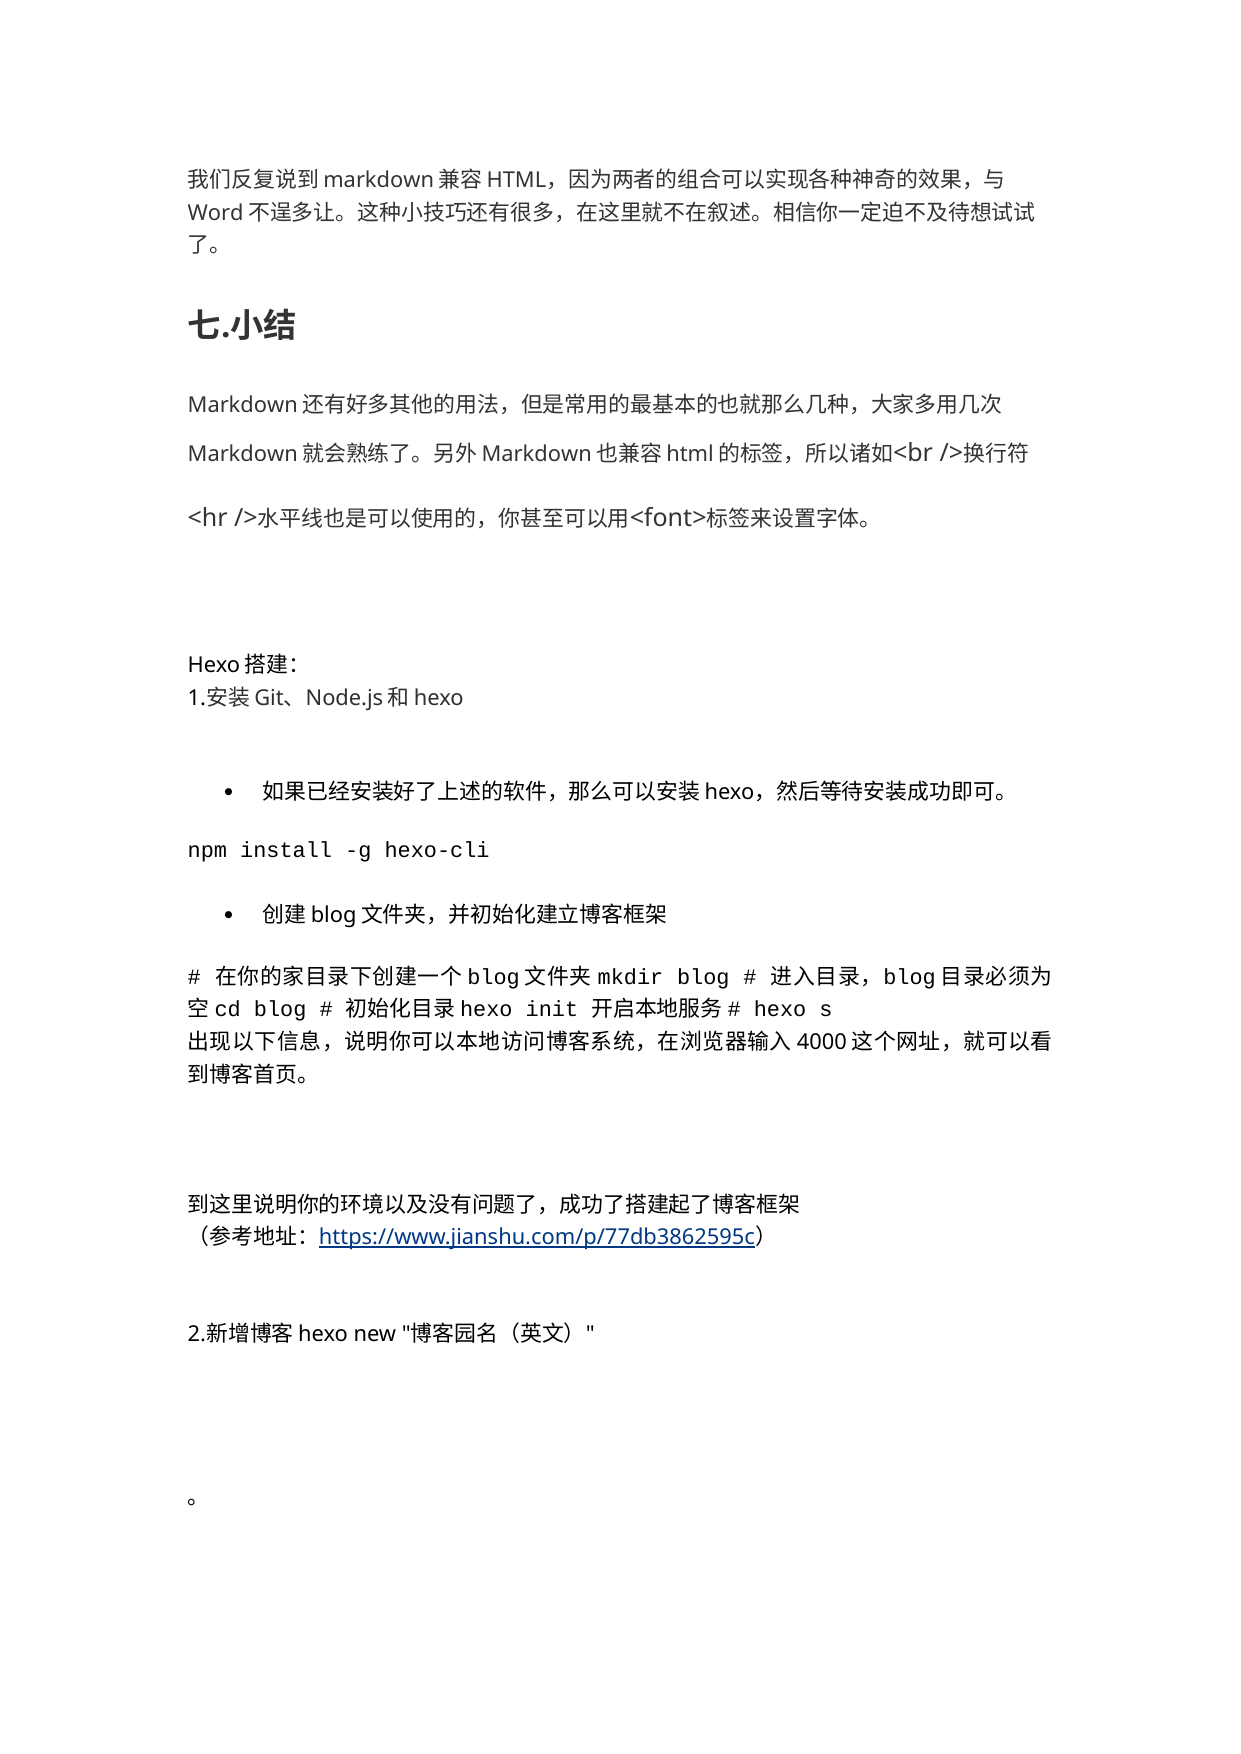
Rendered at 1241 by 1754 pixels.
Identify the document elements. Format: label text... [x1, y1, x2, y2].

text 1.安装Git、Node.js和hexo [187, 679, 1053, 712]
text 出现以下信息，说明你可以本地访问博客系统，在浏览器输入4000这个网址，就可以看到博客首页。 [187, 1024, 1053, 1089]
text 。 [187, 1479, 1053, 1511]
text npm install -g hexo-cli [187, 835, 1053, 868]
text 2.新增博客hexo new "博客园名（英文）" [187, 1316, 1053, 1349]
list 创建blog文件夹，并初始化建立博客框架 [225, 897, 1053, 929]
text 七.小结 [187, 291, 1053, 356]
text 我们反复说到markdown兼容HTML，因为两者的组合可以实现各种神奇的效果，与Word不逞多让。这种小技巧还有很多，在这里就不在叙述。相信你一定迫不及待想试试了。 [187, 162, 1053, 259]
text （参考地址：https://www.jianshu.com/p/77db3862595c） [187, 1219, 1053, 1251]
text 到这里说明你的环境以及没有问题了，成功了搭建起了博客框架 [187, 1186, 1053, 1219]
text Hexo搭建： [187, 647, 1053, 679]
text Markdown还有好多其他的用法，但是常用的最基本的也就那么几种，大家多用几次Markdown就会熟练了。另外Markdown也兼容html的标签，所以诸如<br />换行符<hr />水平线也是可以使用的，你甚至可以用<font>标签来设置字体。 [187, 387, 1053, 549]
text # 在你的家目录下创建一个blog文件夹 mkdir blog # 进入目录，blog目录必须为空 cd blog # 初始化目录 hexo init 开启本地服务 # hexo s [187, 959, 1053, 1024]
list 如果已经安装好了上述的软件，那么可以安装hexo，然后等待安装成功即可。 [225, 774, 1053, 806]
